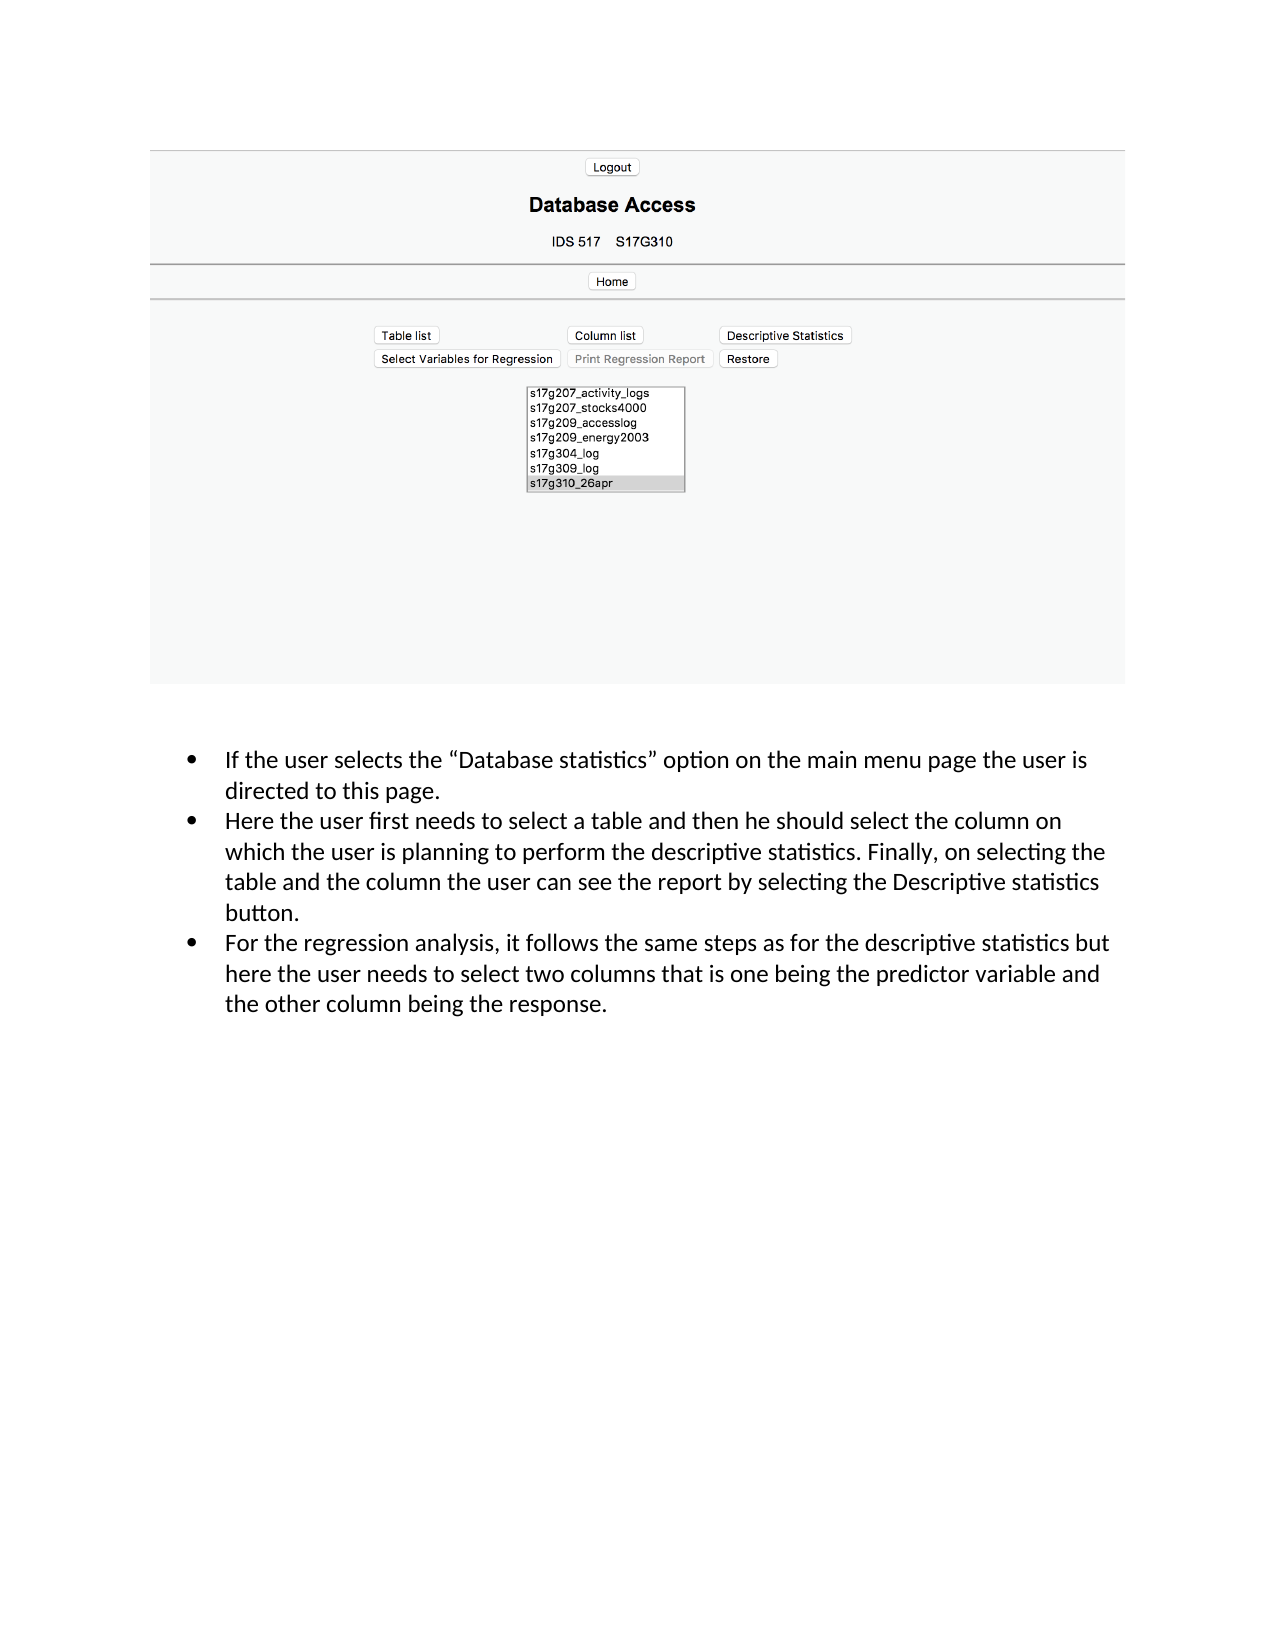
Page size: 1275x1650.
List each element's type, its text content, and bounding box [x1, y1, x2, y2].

picture [150, 150, 1125, 684]
list For the regression analysis, it follows the same steps as for the descriptive statistics but here the user needs to select two columns that is one being the predictor variable and the other column being the response. [187, 928, 1125, 1019]
list Here the user first needs to select a table and then he should select the column on which the user is planning to perform the descriptive statistics. Finally, on selecting the table and the column the user can see the report by selecting the Descriptive statistics button. [187, 806, 1125, 928]
list If the user selects the “Database statistics” option on the main menu page the user is directed to this page. [187, 744, 1125, 806]
